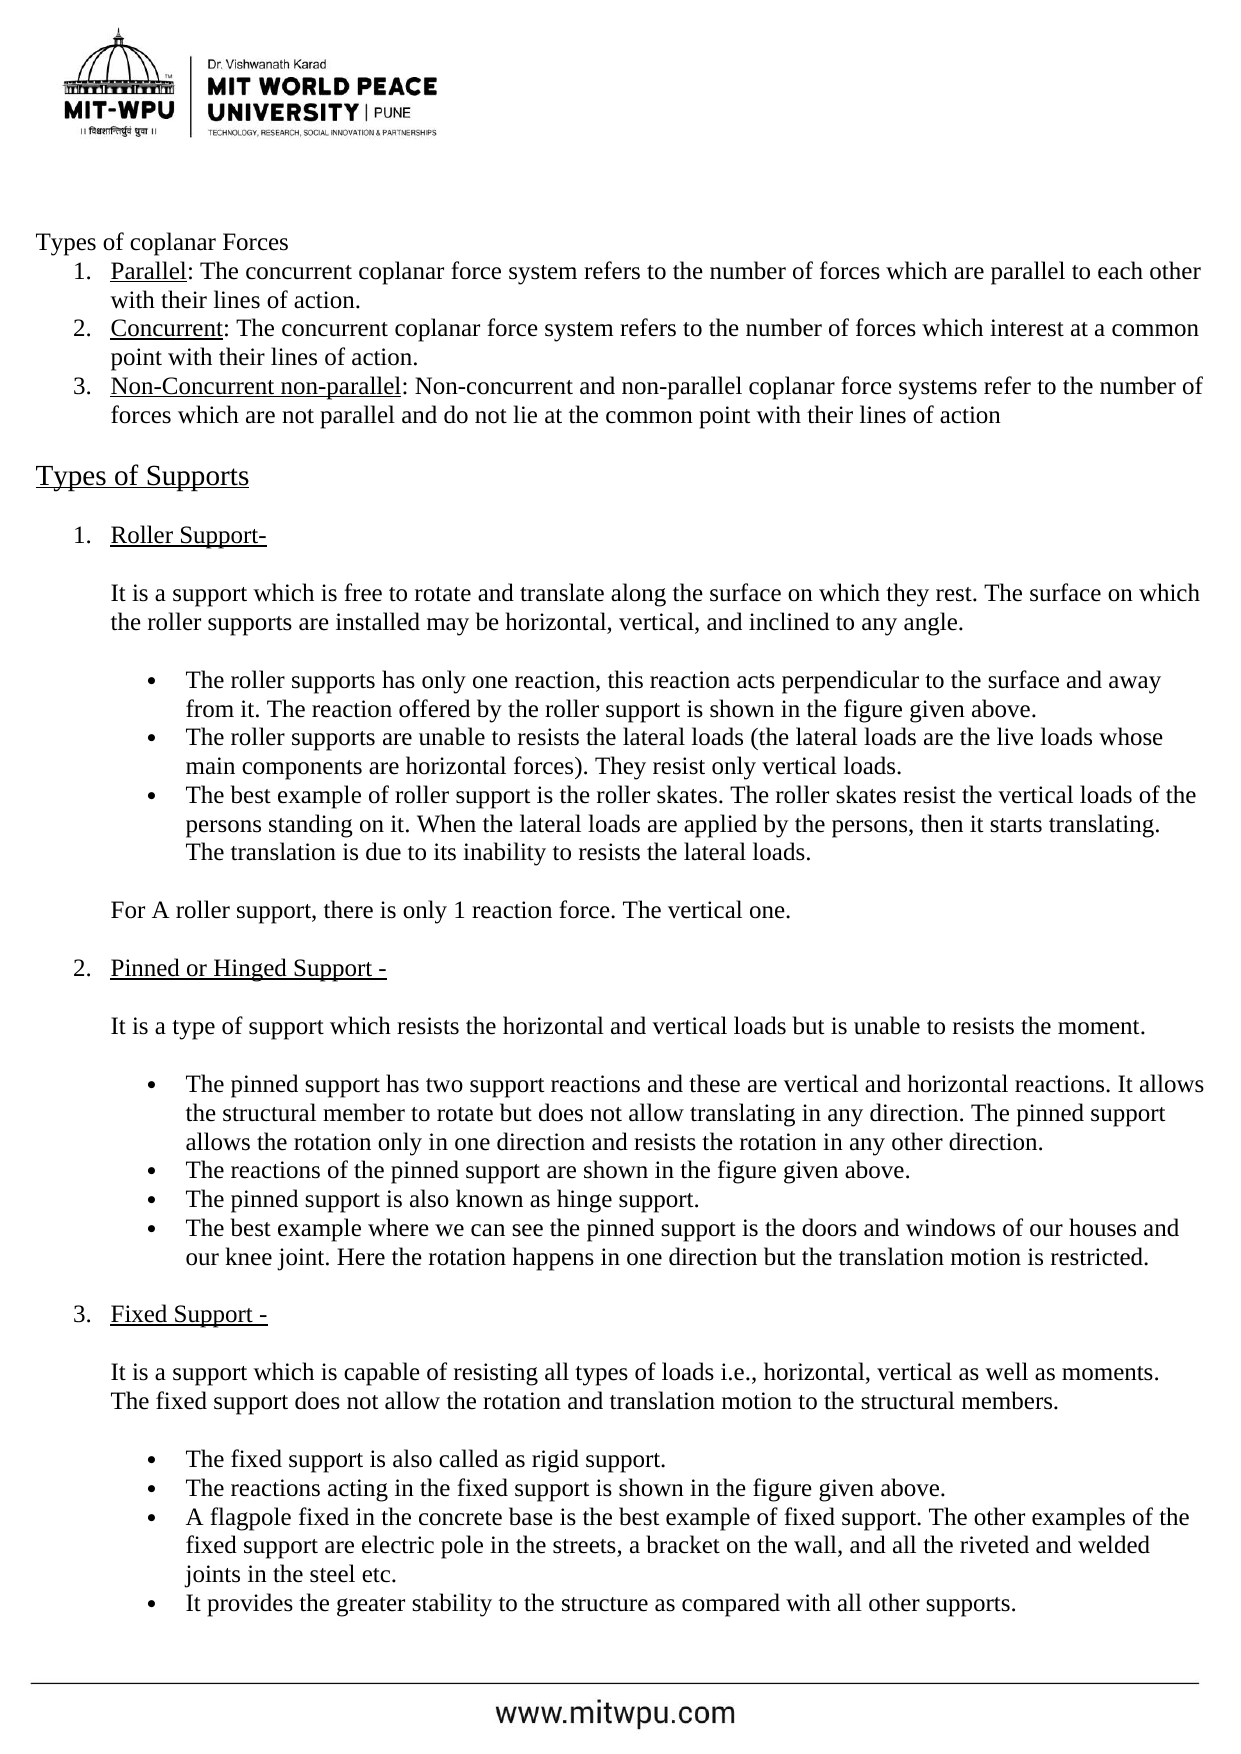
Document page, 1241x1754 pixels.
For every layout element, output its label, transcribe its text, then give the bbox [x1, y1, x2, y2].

list Parallel: The concurrent coplanar force system refers to the number of forces which are parallel to each other with their lines of action. [73, 256, 1205, 313]
list The roller supports has only one reaction, this reaction acts perpendicular to the surface and away from it. The reaction offered by the roller support is shown in the figure given above. [148, 665, 1205, 722]
text It is a type of support which resists the horizontal and vertical loads but is unable to resists the moment. [110, 1011, 1205, 1040]
list The best example of roller support is the roller skates. The roller skates resist the vertical loads of the persons standing on it. When the lateral loads are applied by the persons, then it starts translating. The translation is due to its inability to resists the lateral loads. [148, 780, 1205, 866]
list Non-Concurrent non-parallel: Non-concurrent and non-parallel coplanar force systems refer to the number of forces which are not parallel and do not lie at the common point with their lines of action [73, 371, 1205, 428]
list Fixed Support - [73, 1299, 1205, 1328]
list It provides the greater stability to the structure as compared with all other supports. [148, 1588, 1205, 1617]
text It is a support which is free to rotate and translate along the surface on which they rest. The surface on which the roller supports are installed may be horizontal, vertical, and inclined to any angle. [110, 578, 1205, 636]
text It is a support which is capable of resisting all types of loads i.e., horizontal, vertical as well as moments. The fixed support does not allow the rotation and translation motion to the structural members. [110, 1357, 1205, 1415]
picture [26, 27, 1201, 1734]
list The pinned support is also known as hinge support. [148, 1184, 1205, 1213]
list The reactions of the pinned support are shown in the figure given above. [148, 1155, 1205, 1184]
text Types of coplanar Forces [35, 227, 1205, 256]
text For A roller support, there is only 1 reaction force. The vertical one. [110, 895, 1205, 924]
list Pinned or Hinged Support - [73, 953, 1205, 982]
list The best example where we can see the pinned support is the doors and windows of our houses and our knee joint. Here the rotation happens in one direction but the translation motion is restricted. [148, 1213, 1205, 1270]
list The pinned support has two support reactions and these are vertical and horizontal reactions. It allows the structural member to rotate but does not allow translating in any direction. The pinned support allows the rotation only in one direction and resists the rotation in any other direction. [148, 1069, 1205, 1155]
list The roller supports are unable to resists the lateral loads (the lateral loads are the live loads whose main components are horizontal forces). They resist only vertical loads. [148, 722, 1205, 780]
list The fixed support is also called as rigid support. [148, 1444, 1205, 1473]
list Concurrent: The concurrent coplanar force system refers to the number of forces which interest at a common point with their lines of action. [73, 313, 1205, 371]
list A flagpole fixed in the concrete base is the best example of fixed support. The other examples of the fixed support are electric pole in the streets, a bracket on the wall, and all the riveted and welded joints in the steel etc. [148, 1502, 1205, 1588]
list The reactions acting in the fixed support is shown in the figure given above. [148, 1473, 1205, 1502]
text Types of Supports [35, 458, 1205, 491]
list Roller Support- [73, 520, 1205, 549]
